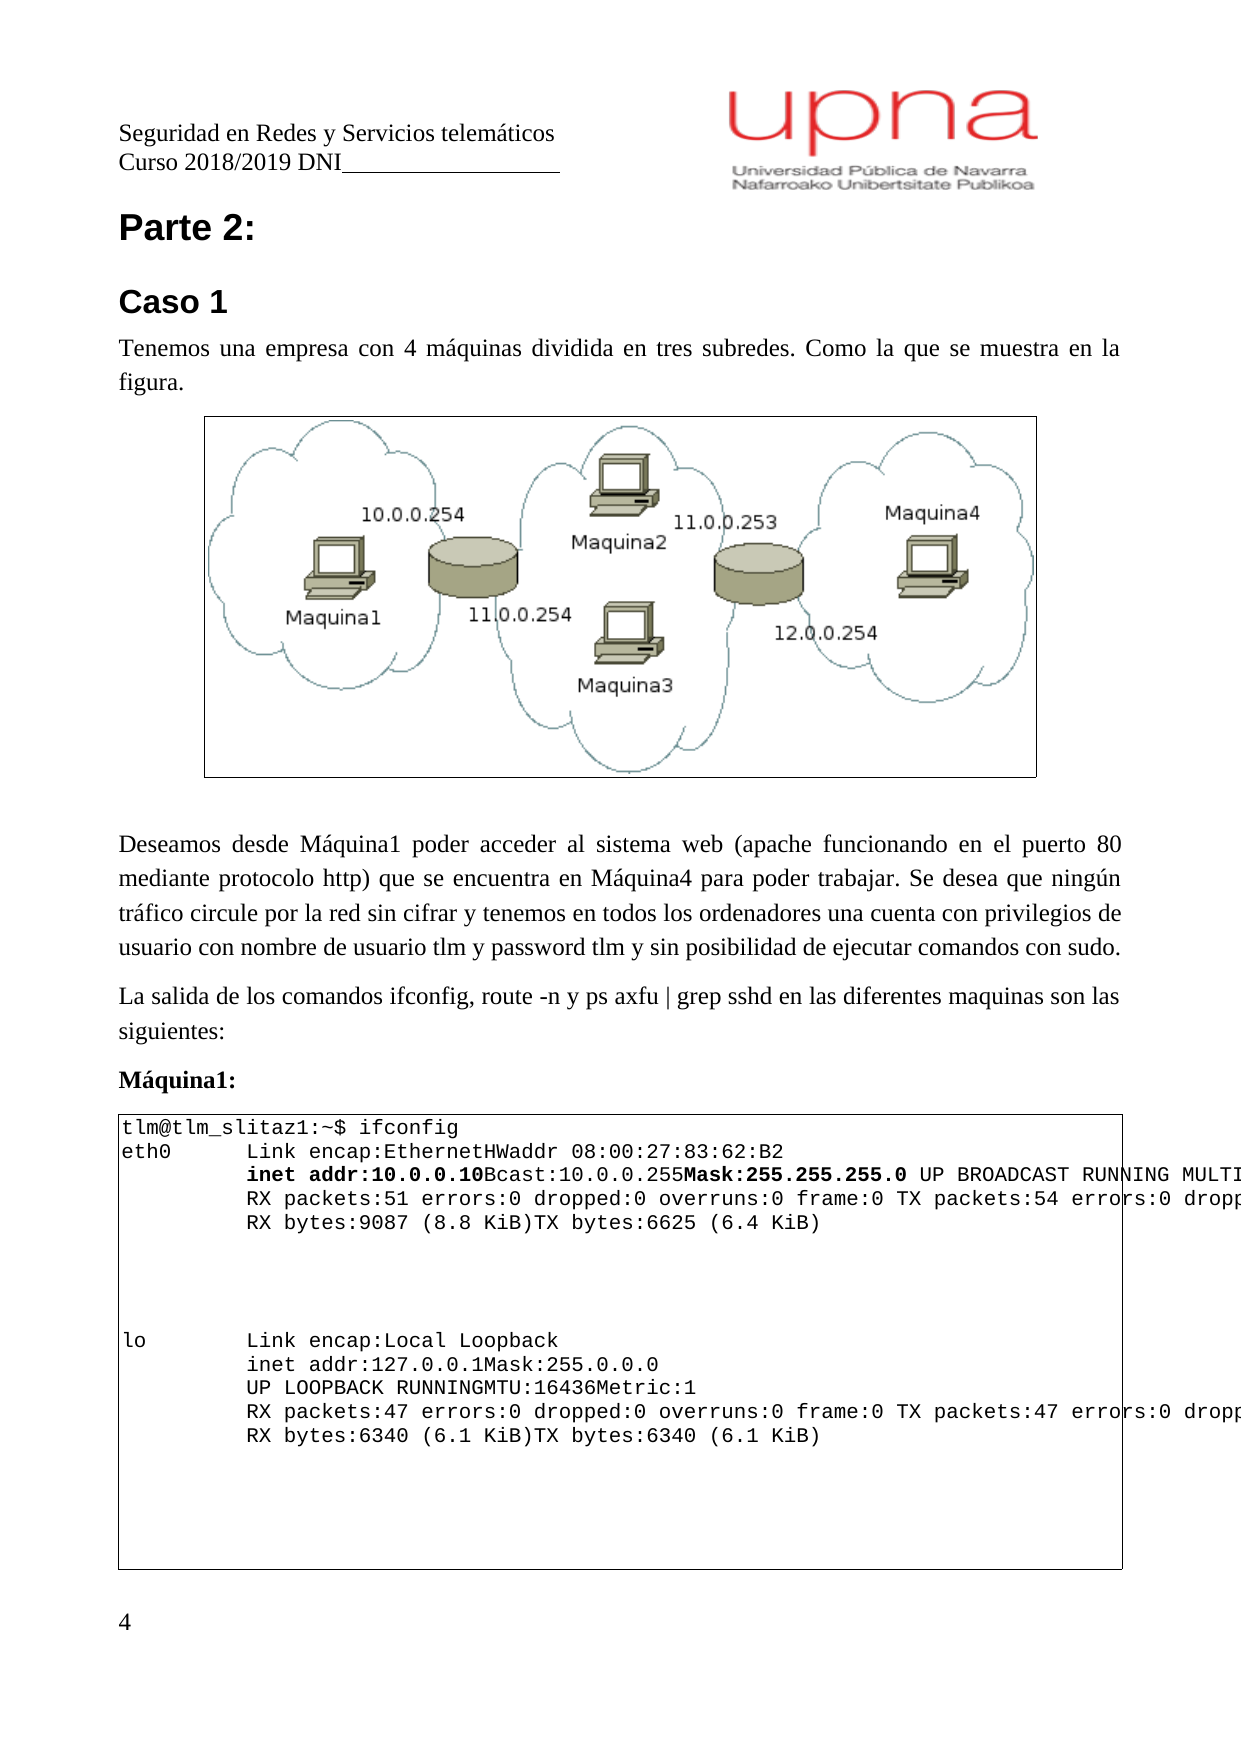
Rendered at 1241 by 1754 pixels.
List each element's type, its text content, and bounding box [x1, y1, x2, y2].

subtitle Máquina1: [118, 1065, 1134, 1094]
picture [208, 420, 1034, 774]
text Deseamos desde Máquina1 poder acceder al sistema web (apache funcionando en el puerto 80 mediante protocolo http) que se encuentra en Máquina4 para poder trabajar. Se desea que ningún tráfico circule por la red sin cifrar y tenemos en todos los ordenadores una cuenta con privilegios de usuario con nombre de usuario tlm y password tlm y sin posibilidad de ejecutar comandos con sudo. [118, 829, 1122, 961]
text Tenemos una empresa con 4 máquinas dividida en tres subredes. Como la que se muestra en la figura. [118, 333, 1121, 396]
picture [711, 75, 1060, 199]
text La salida de los comandos ifconfig, route -n y ps axfu | grep sshd en las diferentes maquinas son las siguientes: [118, 981, 1121, 1045]
subtitle Caso 1 [118, 282, 1134, 320]
subtitle Parte 2: [118, 205, 1134, 248]
